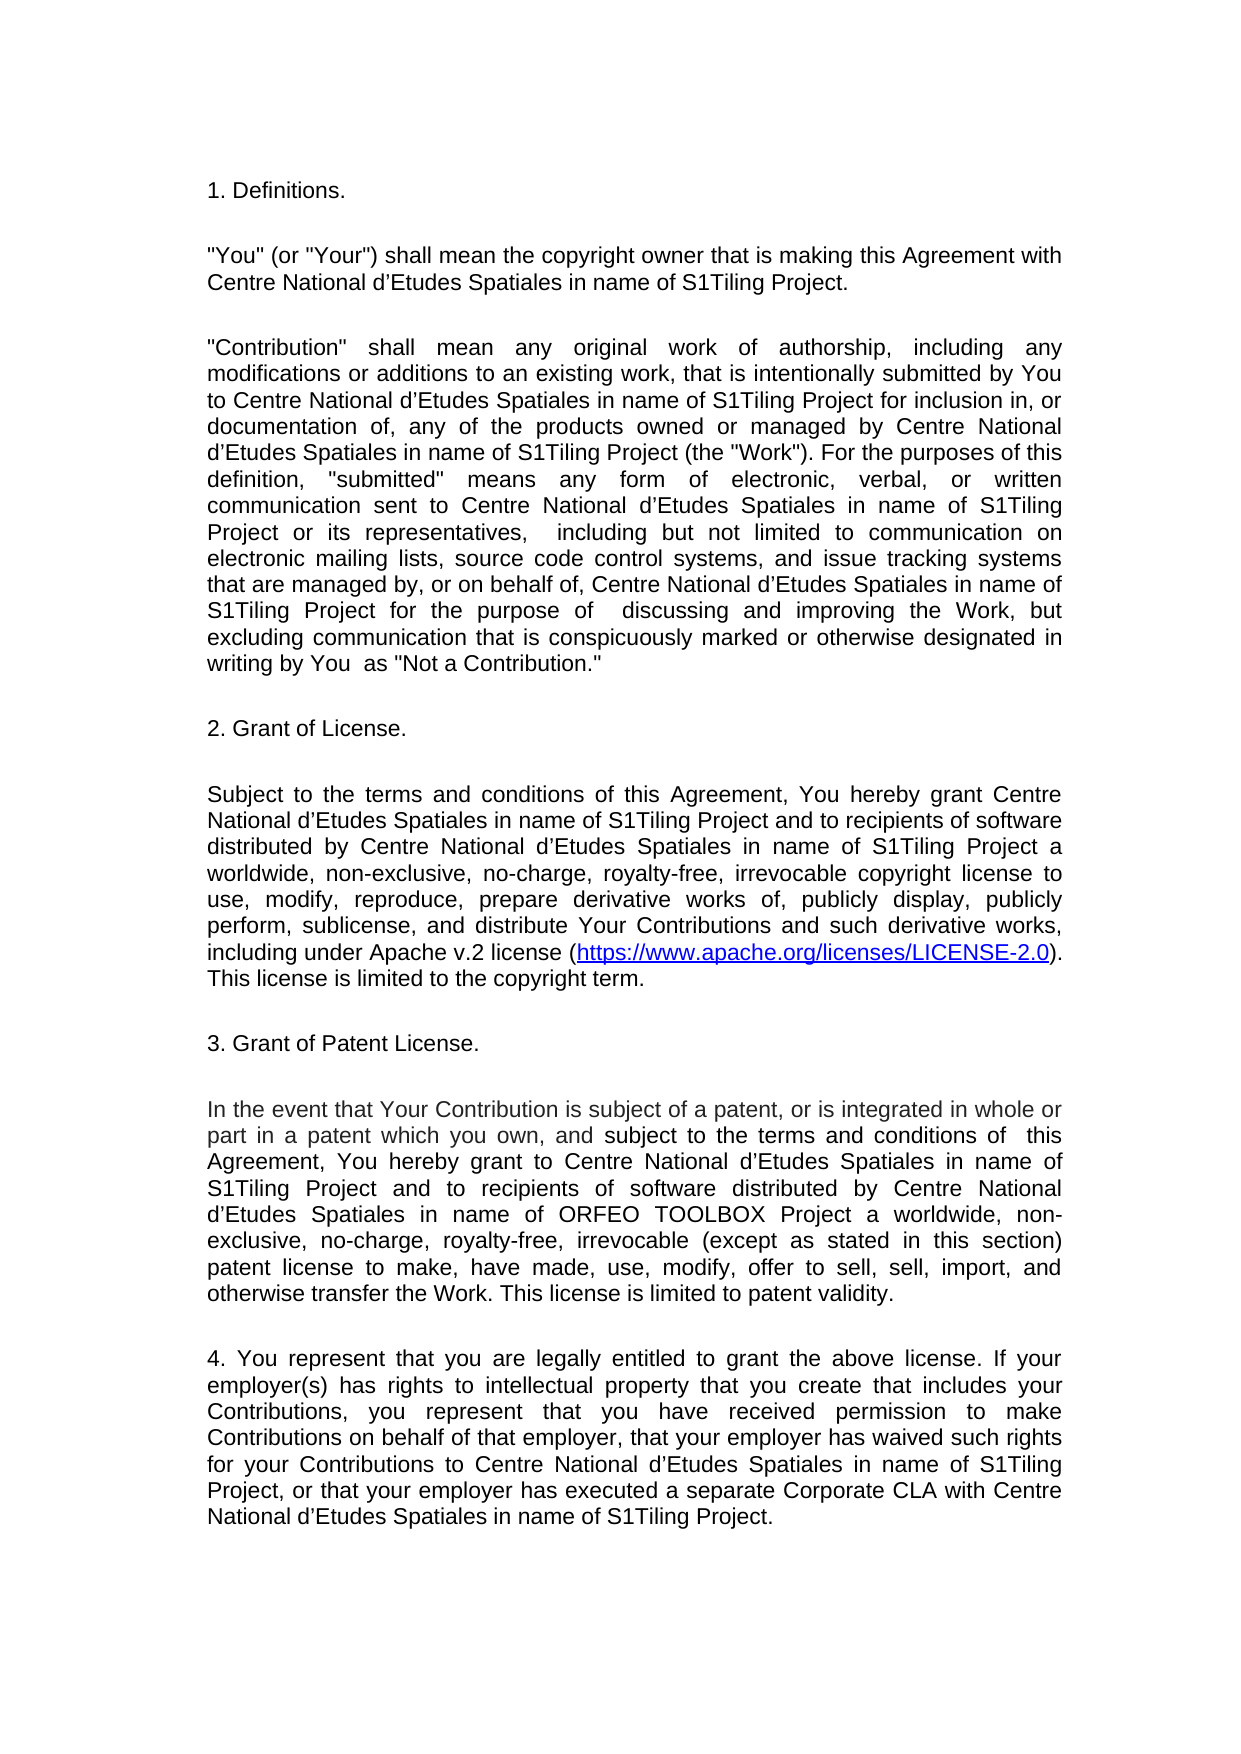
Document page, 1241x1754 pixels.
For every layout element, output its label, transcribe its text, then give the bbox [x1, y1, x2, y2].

text "Contribution" shall mean any original work of authorship, including any modifications or additions to an existing work, that is intentionally submitted by You to Centre National d’Etudes Spatiales in name of S1Tiling Project for inclusion in, or documentation of, any of the products owned or managed by Centre National d’Etudes Spatiales in name of S1Tiling Project (the "Work"). For the purposes of this definition, "submitted" means any form of electronic, verbal, or written communication sent to Centre National d’Etudes Spatiales in name of S1Tiling Project or its representatives, including but not limited to communication on electronic mailing lists, source code control systems, and issue tracking systems that are managed by, or on behalf of, Centre National d’Etudes Spatiales in name of S1Tiling Project for the purpose of discussing and improving the Work, but excluding communication that is conspicuously marked or otherwise designated in writing by You as "Not a Contribution." [207, 334, 1063, 677]
text In the event that Your Contribution is subject of a patent, or is integrated in whole or part in a patent which you own, and subject to the terms and conditions of this Agreement, You hereby grant to Centre National d’Etudes Spatiales in name of S1Tiling Project and to recipients of software distributed by Centre National d’Etudes Spatiales in name of ORFEO TOOLBOX Project a worldwide, non-exclusive, no-charge, royalty-free, irrevocable (except as stated in this section) patent license to make, have made, use, modify, offer to sell, sell, import, and otherwise transfer the Work. This license is limited to patent validity. [207, 1096, 1063, 1306]
text 3. Grant of Patent License. [207, 1030, 1063, 1057]
text 2. Grant of License. [207, 715, 1063, 742]
text "You" (or "Your") shall mean the copyright owner that is making this Agreement with Centre National d’Etudes Spatiales in name of S1Tiling Project. [207, 242, 1063, 295]
text 1. Definitions. [207, 177, 1063, 203]
text 4. You represent that you are legally entitled to grant the above license. If your employer(s) has rights to intellectual property that you create that includes your Contributions, you represent that you have received permission to make Contributions on behalf of that employer, that your employer has waived such rights for your Contributions to Centre National d’Etudes Spatiales in name of S1Tiling Project, or that your employer has executed a separate Corporate CLA with Centre National d’Etudes Spatiales in name of S1Tiling Project. [207, 1345, 1063, 1530]
text Subject to the terms and conditions of this Agreement, You hereby grant Centre National d’Etudes Spatiales in name of S1Tiling Project and to recipients of software distributed by Centre National d’Etudes Spatiales in name of S1Tiling Project a worldwide, non-exclusive, no-charge, royalty-free, irrevocable copyright license to use, modify, reproduce, prepare derivative works of, publicly display, publicly perform, sublicense, and distribute Your Contributions and such derivative works, including under Apache v.2 license (https://www.apache.org/licenses/LICENSE-2.0). This license is limited to the copyright term. [207, 781, 1063, 991]
